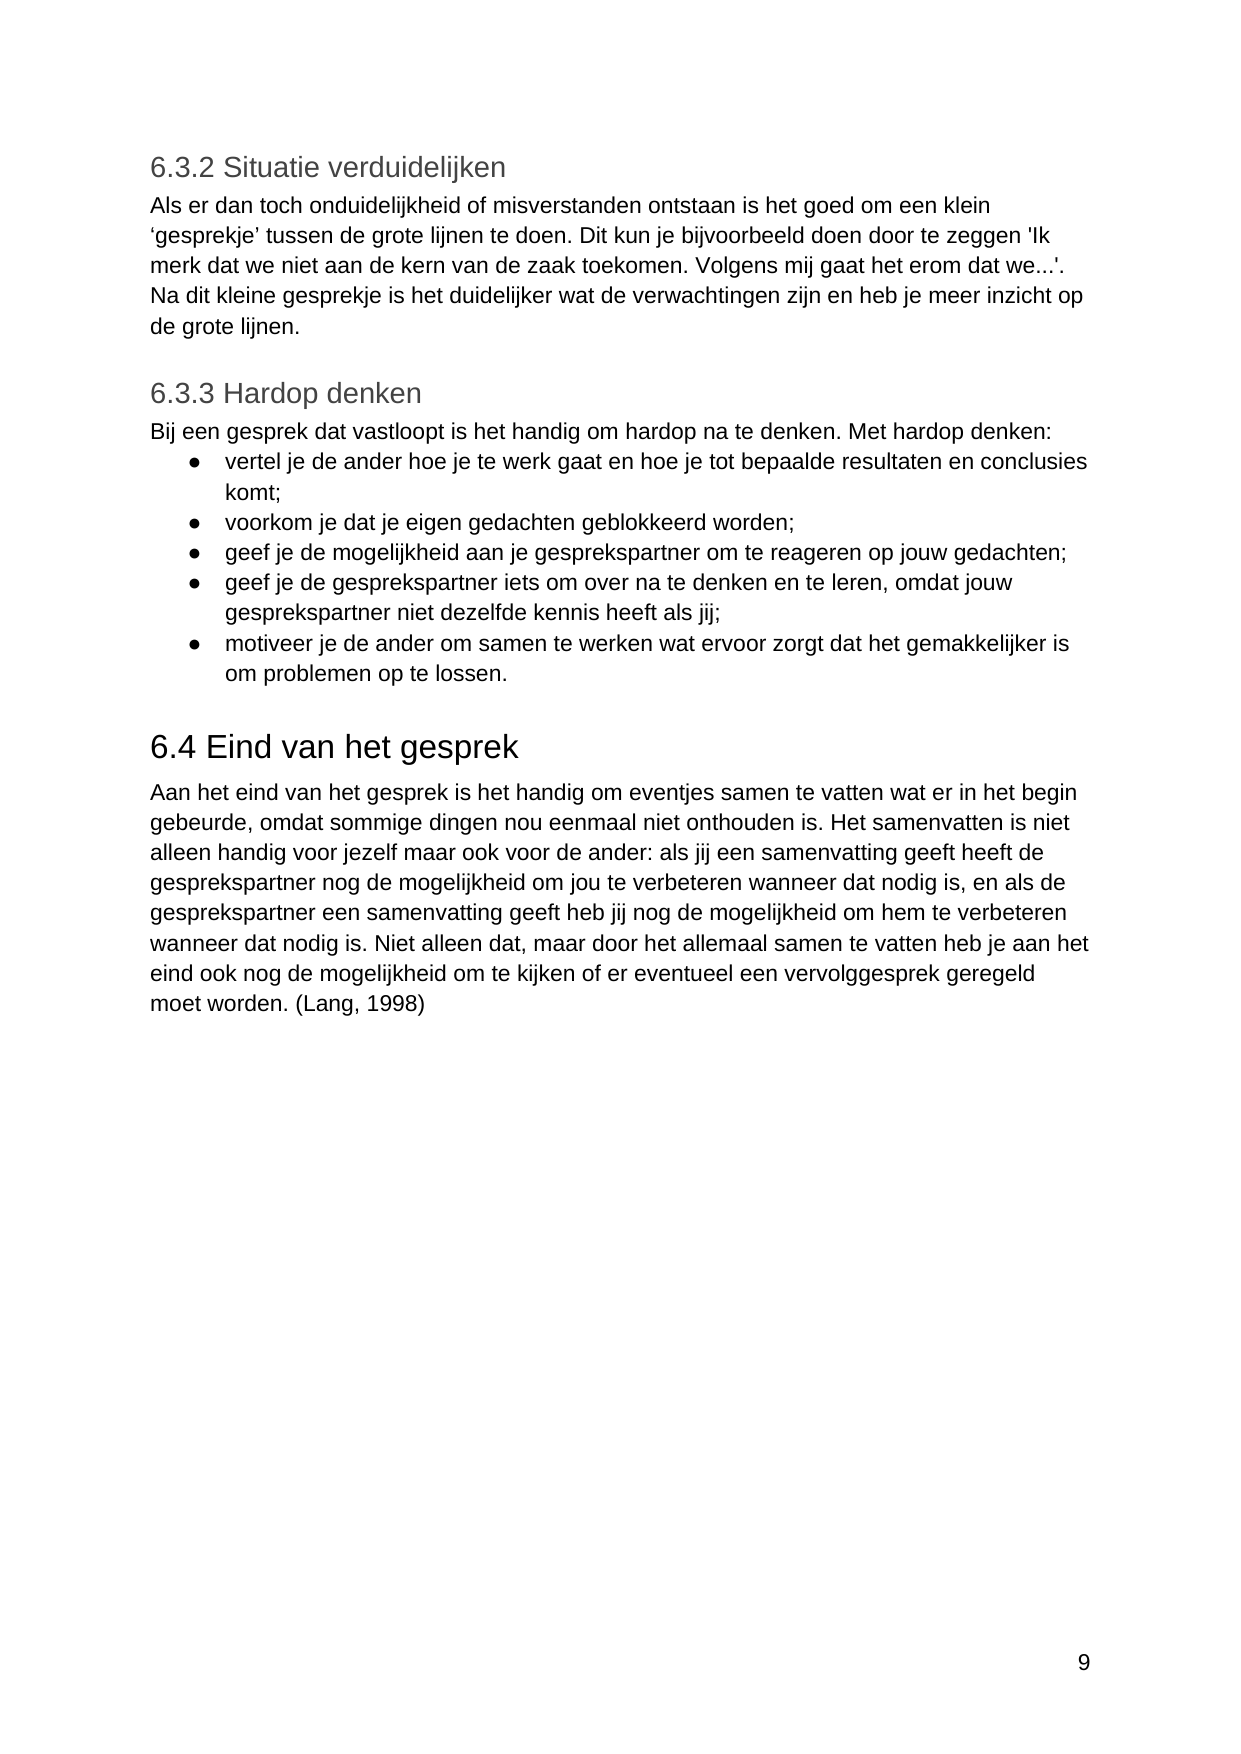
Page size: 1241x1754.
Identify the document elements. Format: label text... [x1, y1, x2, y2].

text Aan het eind van het gesprek is het handig om eventjes samen te vatten wat er in het begin gebeurde, omdat sommige dingen nou eenmaal niet onthouden is. Het samenvatten is niet alleen handig voor jezelf maar ook voor de ander: als jij een samenvatting geeft heeft de gesprekspartner nog de mogelijkheid om jou te verbeteren wanneer dat nodig is, en als de gesprekspartner een samenvatting geeft heb jij nog de mogelijkheid om hem te verbeteren wanneer dat nodig is. Niet alleen dat, maar door het allemaal samen te vatten heb je aan het eind ook nog de mogelijkheid om te kijken of er eventueel een vervolggesprek geregeld moet worden. (Lang, 1998) [150, 778, 1090, 1016]
list voorkom je dat je eigen gedachten geblokkeerd worden; [187, 509, 1090, 535]
list geef je de gesprekspartner iets om over na te denken en te leren, omdat jouw gesprekspartner niet dezelfde kennis heeft als jij; [187, 569, 1090, 626]
list vertel je de ander hoe je te werk gaat en hoe je tot bepaalde resultaten en conclusies komt; [187, 448, 1090, 505]
text Als er dan toch onduidelijkheid of misverstanden ontstaan is het goed om een klein ‘gesprekje’ tussen de grote lijnen te doen. Dit kun je bijvoorbeeld doen door te zeggen 'Ik merk dat we niet aan de kern van de zaak toekomen. Volgens mij gaat het erom dat we...'. Na dit kleine gesprekje is het duidelijker wat de verwachtingen zijn en heb je meer inzicht op de grote lijnen. [150, 192, 1090, 339]
subtitle 6.4 Eind van het gesprek [150, 727, 1090, 766]
subtitle 6.3.3 Hardop denken [150, 376, 1090, 410]
list geef je de mogelijkheid aan je gesprekspartner om te reageren op jouw gedachten; [187, 539, 1090, 565]
subtitle 6.3.2 Situatie verduidelijken [150, 150, 1090, 183]
text Bij een gesprek dat vastloopt is het handig om hardop na te denken. Met hardop denken: [150, 418, 1090, 444]
list motiveer je de ander om samen te werken wat ervoor zorgt dat het gemakkelijker is om problemen op te lossen. [187, 629, 1090, 686]
